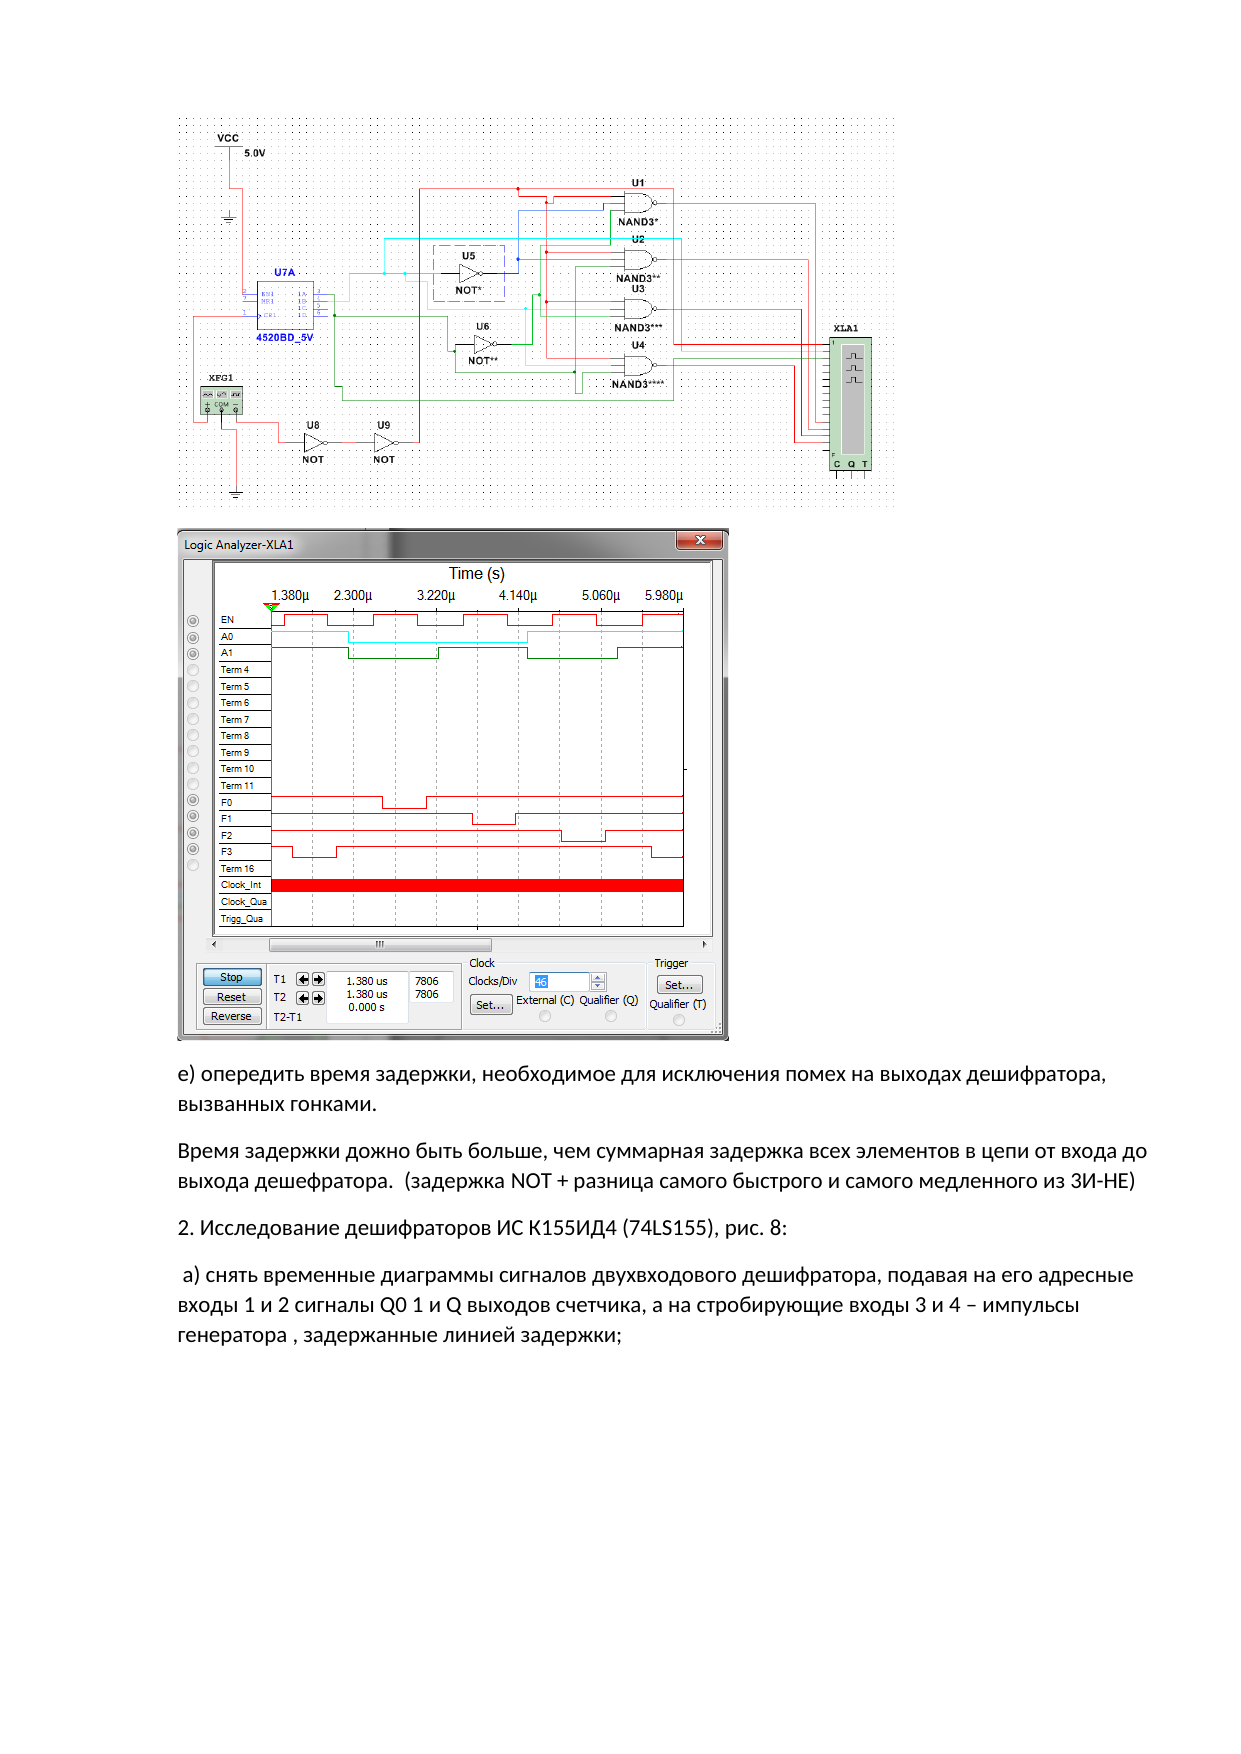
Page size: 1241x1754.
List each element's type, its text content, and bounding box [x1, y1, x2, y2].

text 2. Исследование дешифраторов ИС К155ИД4 (74LS155), рис. 8: [177, 1213, 1152, 1241]
picture [177, 528, 729, 1041]
text Время задержки дожно быть больше, чем суммарная задержка всех элементов в цепи от входа до выхода дешефратора. (задержка NOT + разница самого быстрого и самого медленного из 3И-НЕ) [177, 1136, 1152, 1194]
picture [177, 118, 894, 510]
text е) опередить время задержки, необходимое для исключения помех на выходах дешифратора, вызванных гонками. [177, 1059, 1152, 1117]
text а) снять временные диаграммы сигналов двухвходового дешифратора, подавая на его адресные входы 1 и 2 сигналы Q0 1 и Q выходов счетчика, а на стробирующие входы 3 и 4 – импульсы генератора , задержанные линией задержки; [177, 1260, 1152, 1349]
